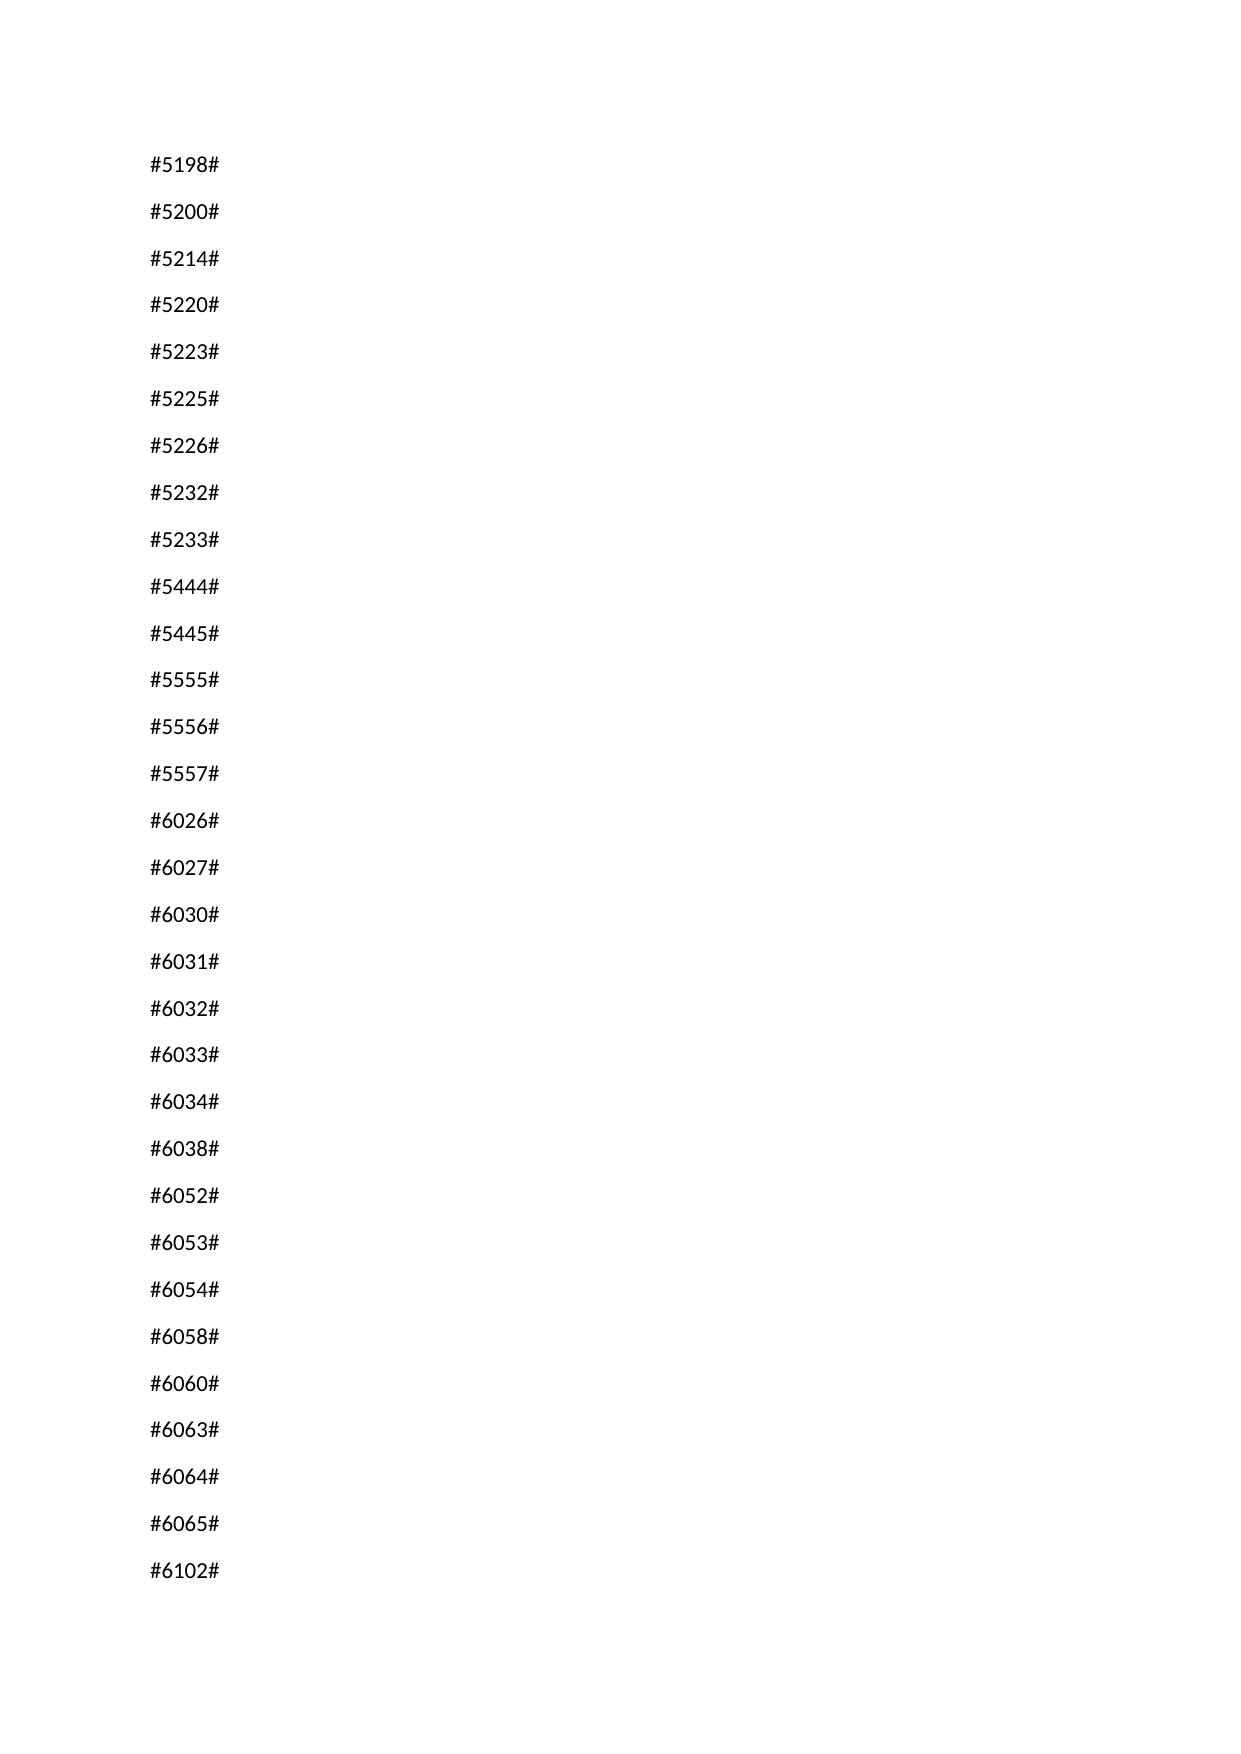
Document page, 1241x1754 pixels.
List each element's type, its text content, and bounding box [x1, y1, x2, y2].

text #5198# [150, 150, 1090, 178]
text #6026# [150, 806, 1090, 834]
text #5214# [150, 244, 1090, 272]
text #6030# [150, 900, 1090, 928]
text #6058# [150, 1322, 1090, 1350]
text #6038# [150, 1134, 1090, 1162]
text #5223# [150, 337, 1090, 366]
text #5232# [150, 478, 1090, 506]
text #6031# [150, 947, 1090, 975]
text #6102# [150, 1556, 1090, 1584]
text #5225# [150, 384, 1090, 412]
text #6052# [150, 1181, 1090, 1209]
text #6060# [150, 1369, 1090, 1397]
text #6054# [150, 1275, 1090, 1303]
text #6032# [150, 994, 1090, 1022]
text #5556# [150, 712, 1090, 741]
text #6064# [150, 1462, 1090, 1491]
text #5445# [150, 619, 1090, 647]
text #5555# [150, 666, 1090, 694]
text #5220# [150, 291, 1090, 319]
text #6027# [150, 853, 1090, 881]
text #5557# [150, 759, 1090, 787]
text #5226# [150, 431, 1090, 459]
text #5444# [150, 572, 1090, 600]
text #6034# [150, 1087, 1090, 1116]
text #6053# [150, 1228, 1090, 1256]
text #5200# [150, 197, 1090, 225]
text #6033# [150, 1041, 1090, 1069]
text #5233# [150, 525, 1090, 553]
text #6065# [150, 1509, 1090, 1537]
text #6063# [150, 1416, 1090, 1444]
